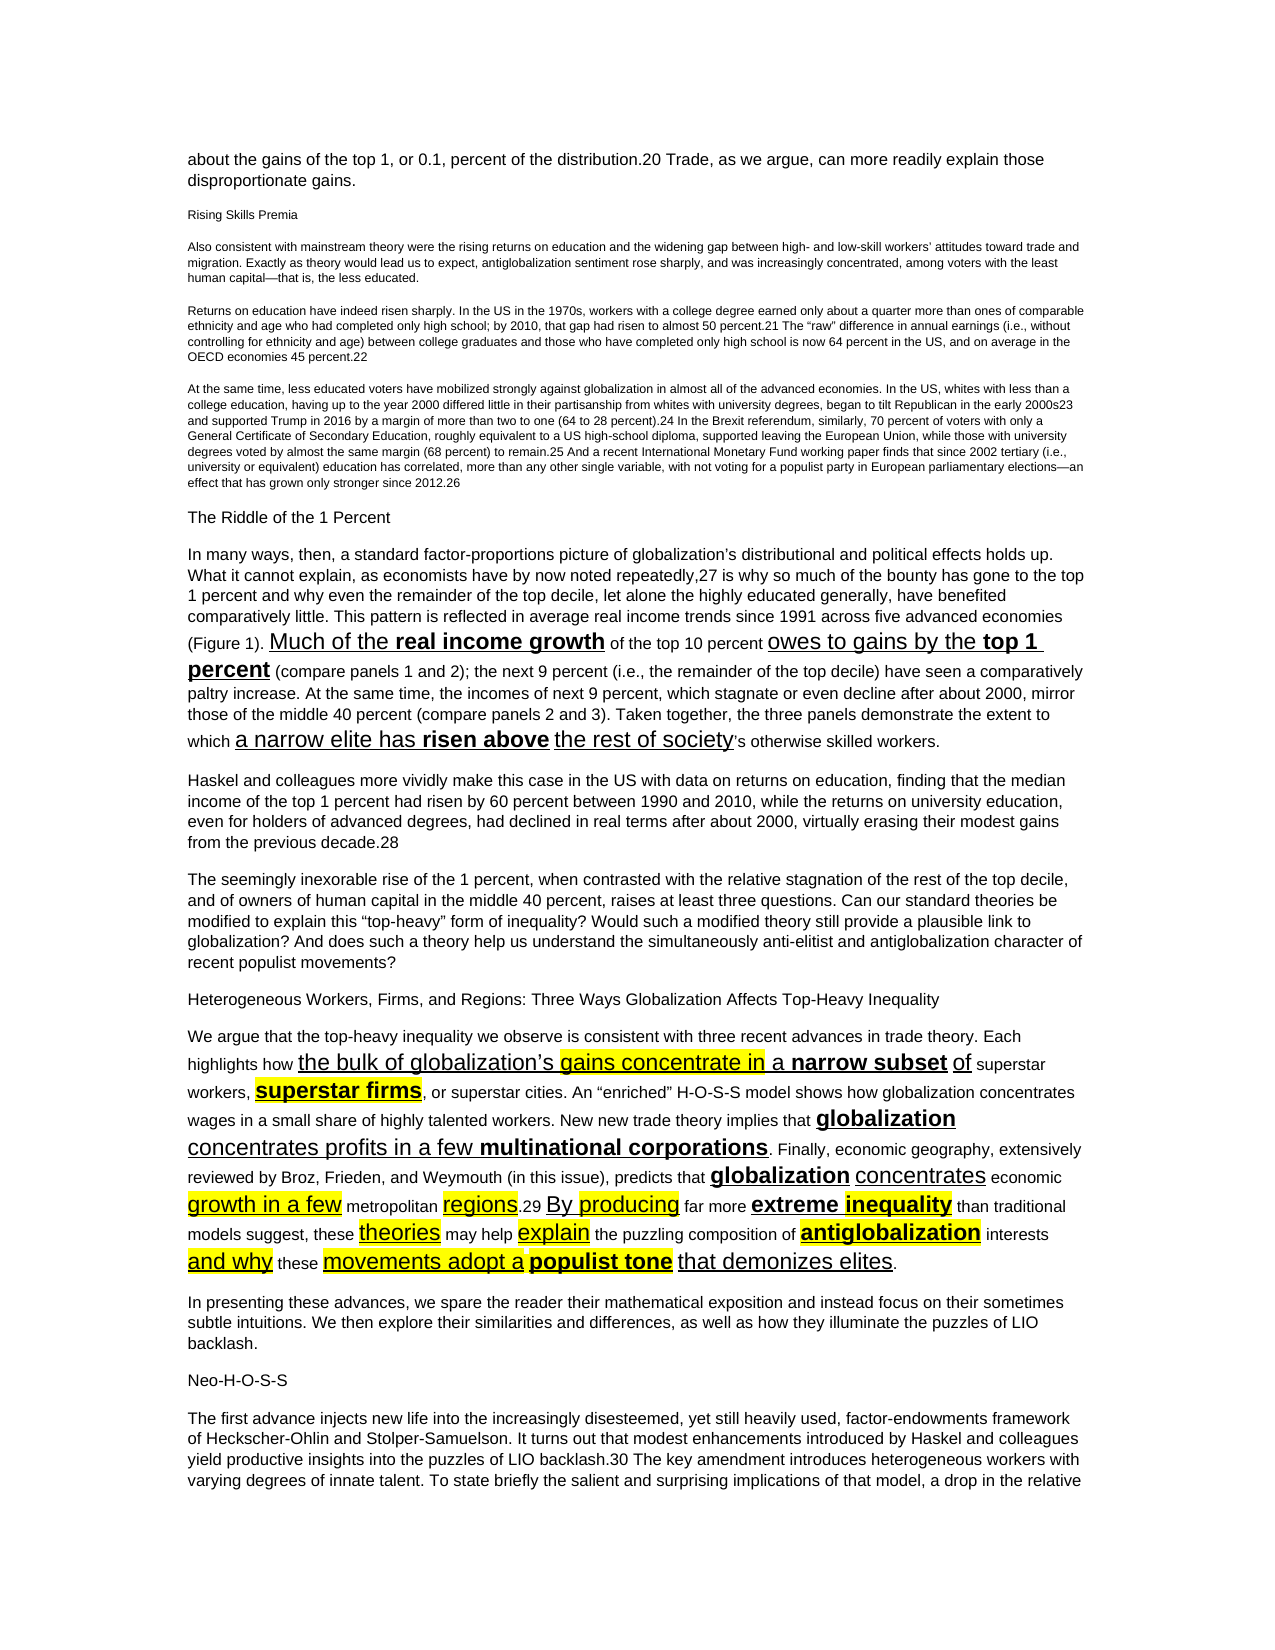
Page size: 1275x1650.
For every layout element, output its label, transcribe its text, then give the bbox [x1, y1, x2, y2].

text Also consistent with mainstream theory were the rising returns on education and the widening gap between high- and low-skill workers’ attitudes toward trade and migration. Exactly as theory would lead us to expect, antiglobalization sentiment rose sharply, and was increasingly concentrated, among voters with the least human capital—that is, the less educated. [187, 240, 1087, 286]
text At the same time, less educated voters have mobilized strongly against globalization in almost all of the advanced economies. In the US, whites with less than a college education, having up to the year 2000 differed little in their partisanship from whites with university degrees, began to tilt Republican in the early 2000s23 and supported Trump in 2016 by a margin of more than two to one (64 to 28 percent).24 In the Brexit referendum, similarly, 70 percent of voters with only a General Certificate of Secondary Education, roughly equivalent to a US high-school diploma, supported leaving the European Union, while those with university degrees voted by almost the same margin (68 percent) to remain.25 And a recent International Monetary Fund working paper finds that since 2002 tertiary (i.e., university or equivalent) education has correlated, more than any other single variable, with not voting for a populist party in European parliamentary elections—an effect that has grown only stronger since 2012.26 [187, 382, 1087, 489]
text The seemingly inexorable rise of the 1 percent, when contrasted with the relative stagnation of the rest of the top decile, and of owners of human capital in the middle 40 percent, raises at least three questions. Can our standard theories be modified to explain this “top-heavy” form of inequality? Would such a modified theory still provide a plausible link to globalization? And does such a theory help us understand the simultaneously anti-elitist and antiglobalization character of recent populist movements? [187, 870, 1087, 972]
text Rising Skills Premia [187, 208, 1087, 222]
text Returns on education have indeed risen sharply. In the US in the 1970s, workers with a college degree earned only about a quarter more than ones of comparable ethnicity and age who had completed only high school; by 2010, that gap had risen to almost 50 percent.21 The “raw” difference in annual earnings (i.e., without controlling for ethnicity and age) between college graduates and those who have completed only high school is now 64 percent in the US, and on average in the OECD economies 45 percent.22 [187, 303, 1087, 364]
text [187, 150, 1087, 190]
text In many ways, then, a standard factor-proportions picture of globalization’s distributional and political effects holds up. What it cannot explain, as economists have by now noted repeatedly,27 is why so much of the bounty has gone to the top 1 percent and why even the remainder of the top decile, let alone the highly educated generally, have benefited comparatively little. This pattern is reflected in average real income trends since 1991 across five advanced economies (Figure 1). Much of the real income growth of the top 10 percent owes to gains by the top 1 percent (compare panels 1 and 2); the next 9 percent (i.e., the remainder of the top decile) have seen a comparatively paltry increase. At the same time, the incomes of next 9 percent, which stagnate or even decline after about 2000, mirror those of the middle 40 percent (compare panels 2 and 3). Taken together, the three panels demonstrate the extent to which a narrow elite has risen above the rest of society’s otherwise skilled workers. [187, 545, 1087, 752]
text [187, 1408, 1087, 1489]
text Heterogeneous Workers, Firms, and Regions: Three Ways Globalization Affects Top-Heavy Inequality [187, 990, 1087, 1009]
text The Riddle of the 1 Percent [187, 507, 1087, 527]
text Haskel and colleagues more vividly make this case in the US with data on returns on education, finding that the median income of the top 1 percent had risen by 60 percent between 1990 and 2010, while the returns on university education, even for holders of advanced degrees, had declined in real terms after about 2000, virtually erasing their modest gains from the previous decade.28 [187, 771, 1087, 852]
text We argue that the top-heavy inequality we observe is consistent with three recent advances in trade theory. Each highlights how the bulk of globalization’s gains concentrate in a narrow subset of superstar workers, superstar firms, or superstar cities. An “enriched” H-O-S-S model shows how globalization concentrates wages in a small share of highly talented workers. New new trade theory implies that globalization concentrates profits in a few multinational corporations. Finally, economic geography, extensively reviewed by Broz, Frieden, and Weymouth (in this issue), predicts that globalization concentrates economic growth in a few metropolitan regions.29 By producing far more extreme inequality than traditional models suggest, these theories may help explain the puzzling composition of antiglobalization interests and why these movements adopt a populist tone that demonizes elites. [187, 1027, 1087, 1274]
text Neo-H-O-S-S [187, 1371, 1087, 1390]
text In presenting these advances, we spare the reader their mathematical exposition and instead focus on their sometimes subtle intuitions. We then explore their similarities and differences, as well as how they illuminate the puzzles of LIO backlash. [187, 1293, 1087, 1353]
